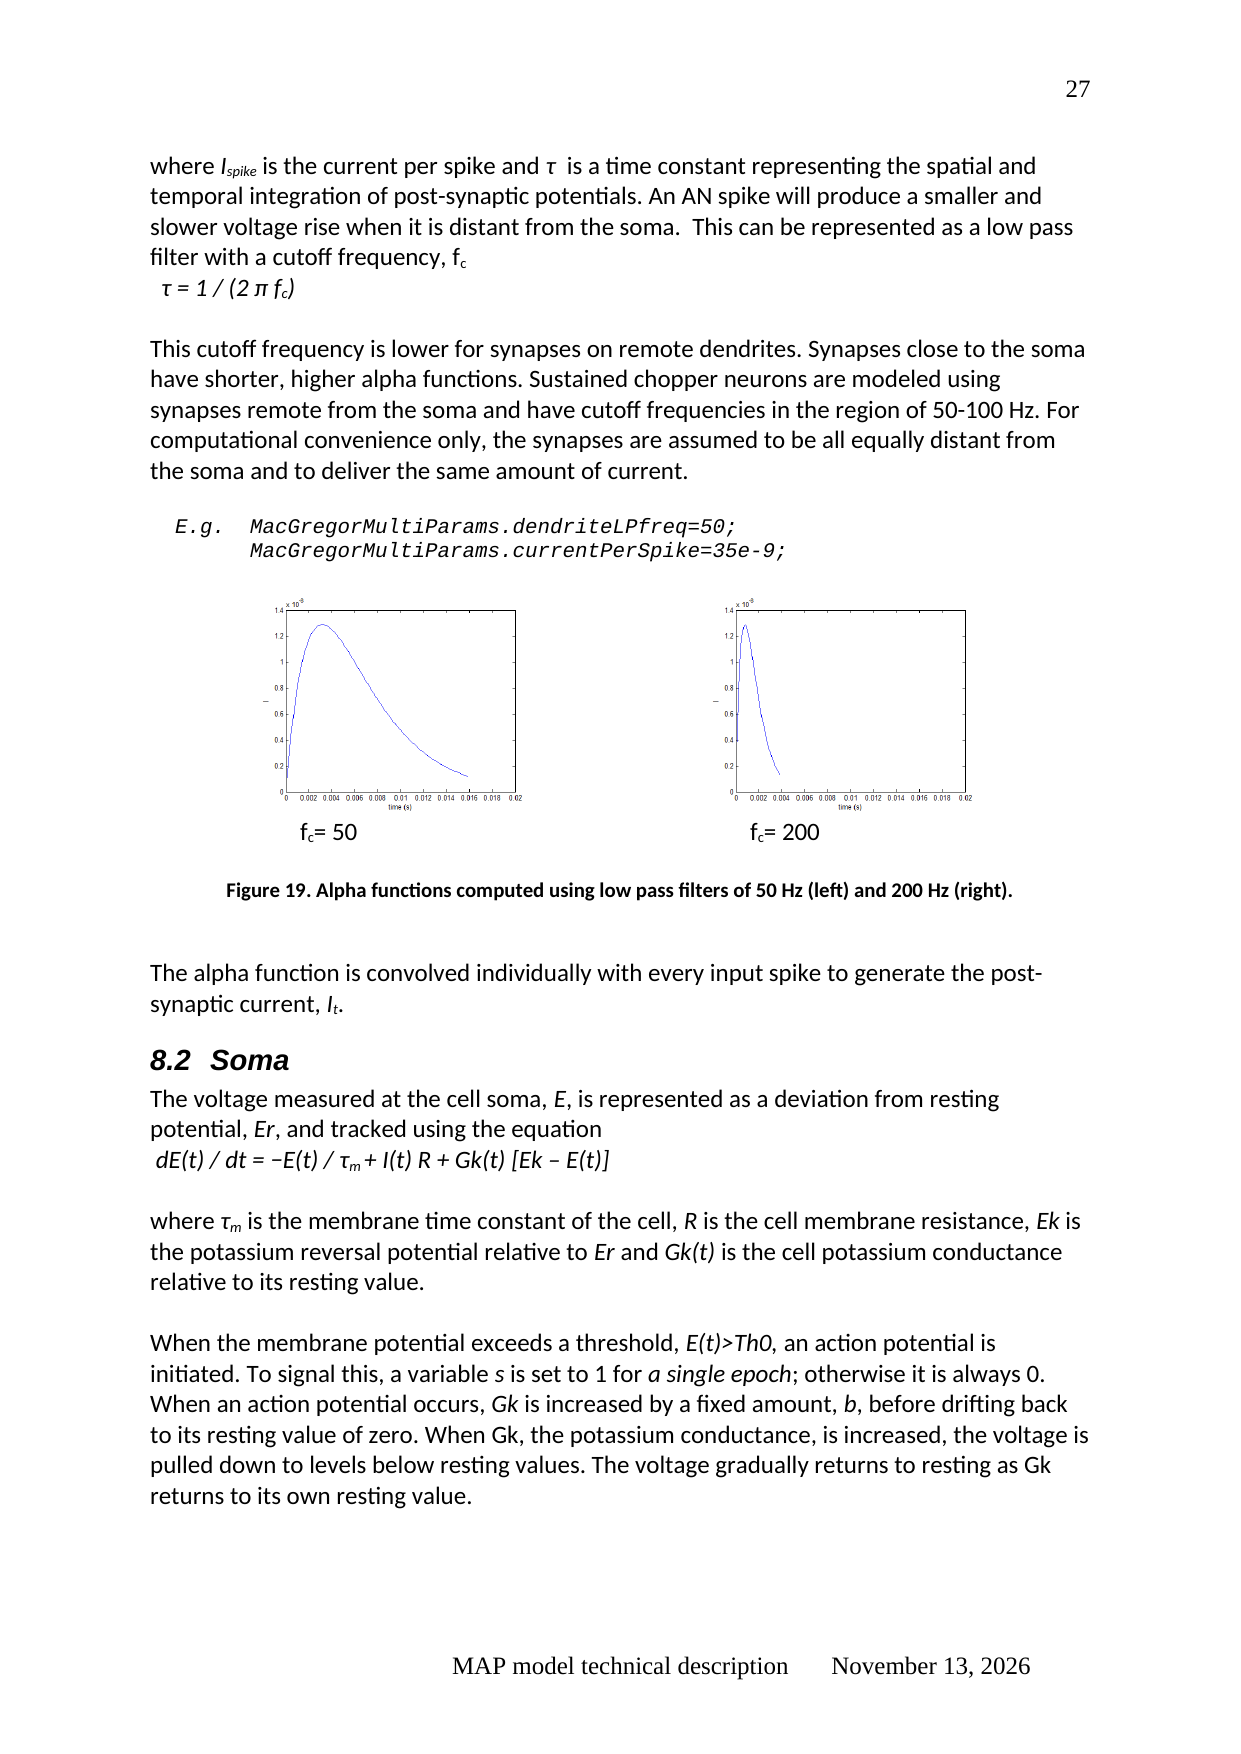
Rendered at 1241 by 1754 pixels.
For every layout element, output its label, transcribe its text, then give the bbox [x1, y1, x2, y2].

subtitle Soma [150, 1043, 1090, 1077]
text The voltage measured at the cell soma, E, is represented as a deviation from resting potential, Er, and tracked using the equation [150, 1083, 1090, 1144]
text dE(t) / dt = −E(t) / τm + I(t) R + Gk(t) [Ek – E(t)] [150, 1144, 1090, 1175]
text fc= 50 fc= 200 [150, 816, 1090, 846]
text Figure 19. Alpha functions computed using low pass filters of 50 Hz (left) and 200 Hz (right). [150, 877, 1090, 902]
text where Ispike is the current per spike and τ is a time constant representing the spatial and temporal integration of post-synaptic potentials. An AN spike will produce a smaller and slower voltage rise when it is distant from the soma. This can be represented as a low pass filter with a cutoff frequency, fc [150, 150, 1090, 272]
text When the membrane potential exceeds a threshold, E(t)>Th0, an action potential is initiated. To signal this, a variable s is set to 1 for a single epoch; otherwise it is always 0. When an action potential occurs, Gk is increased by a fixed amount, b, before drifting back to its resting value of zero. When Gk, the potassium conductance, is increased, the voltage is pulled down to levels below resting values. The voltage gradually returns to resting as Gk returns to its own resting value. [150, 1327, 1090, 1510]
picture [697, 594, 993, 816]
text where τm is the membrane time constant of the cell, R is the cell membrane resistance, Ek is the potassium reversal potential relative to Er and Gk(t) is the cell potassium conductance relative to its resting value. [150, 1205, 1090, 1297]
picture [247, 594, 543, 816]
text This cutoff frequency is lower for synapses on remote dendrites. Synapses close to the soma have shorter, higher alpha functions. Sustained chopper neurons are modeled using synapses remote from the soma and have cutoff frequencies in the region of 50-100 Hz. For computational convenience only, the synapses are assumed to be all equally distant from the soma and to deliver the same amount of current. [150, 333, 1090, 486]
text The alpha function is convolved individually with every input spike to generate the post-synaptic current, It. [150, 957, 1090, 1018]
text τ = 1 / (2 π fc) [150, 272, 1090, 303]
text MacGregorMultiParams.currentPerSpike=35e-9; [150, 540, 1090, 563]
text E.g. MacGregorMultiParams.dendriteLPfreq=50; [150, 516, 1090, 540]
